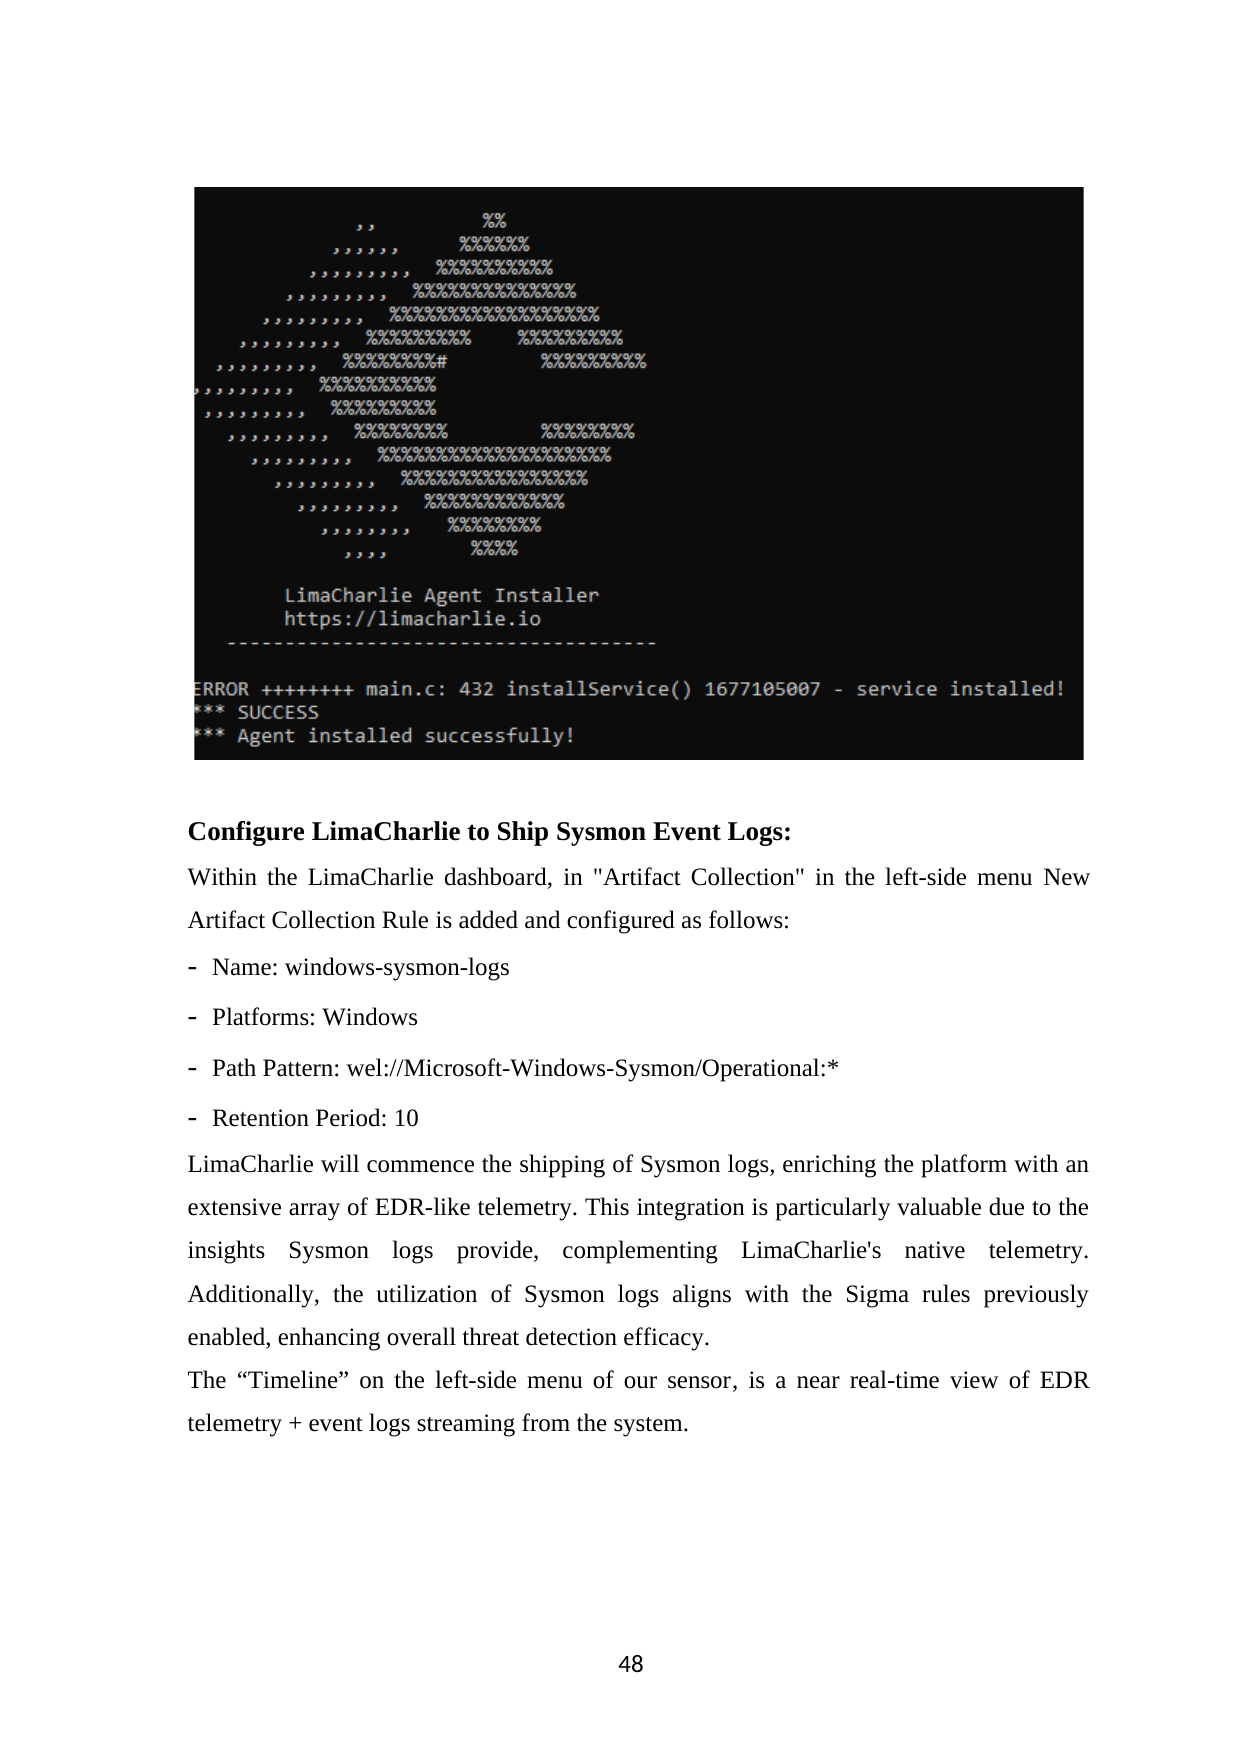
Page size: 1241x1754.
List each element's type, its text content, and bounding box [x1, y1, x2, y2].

text The “Timeline” on the left-side menu of our sensor, is a near real-time view of EDR telemetry + event logs streaming from the system. [187, 1365, 1090, 1437]
text - Platforms: Windows [187, 998, 1090, 1032]
text Configure LimaCharlie to Ship Sysmon Event Logs: [187, 815, 1090, 846]
text - Retention Period: 10 [187, 1099, 1090, 1133]
text - Path Pattern: wel://Microsoft-Windows-Sysmon/Operational:* [187, 1049, 1090, 1082]
text - Name: windows-sysmon-logs [187, 948, 1090, 982]
picture [194, 187, 1084, 760]
text Within the LimaCharlie dashboard, in "Artifact Collection" in the left-side menu New Artifact Collection Rule is added and configured as follows: [187, 862, 1090, 934]
text LimaCharlie will commence the shipping of Sysmon logs, enriching the platform with an extensive array of EDR-like telemetry. This integration is particularly valuable due to the insights Sysmon logs provide, complementing LimaCharlie's native telemetry. Additionally, the utilization of Sysmon logs aligns with the Sigma rules previously enabled, enhancing overall threat detection efficacy. [187, 1149, 1090, 1351]
